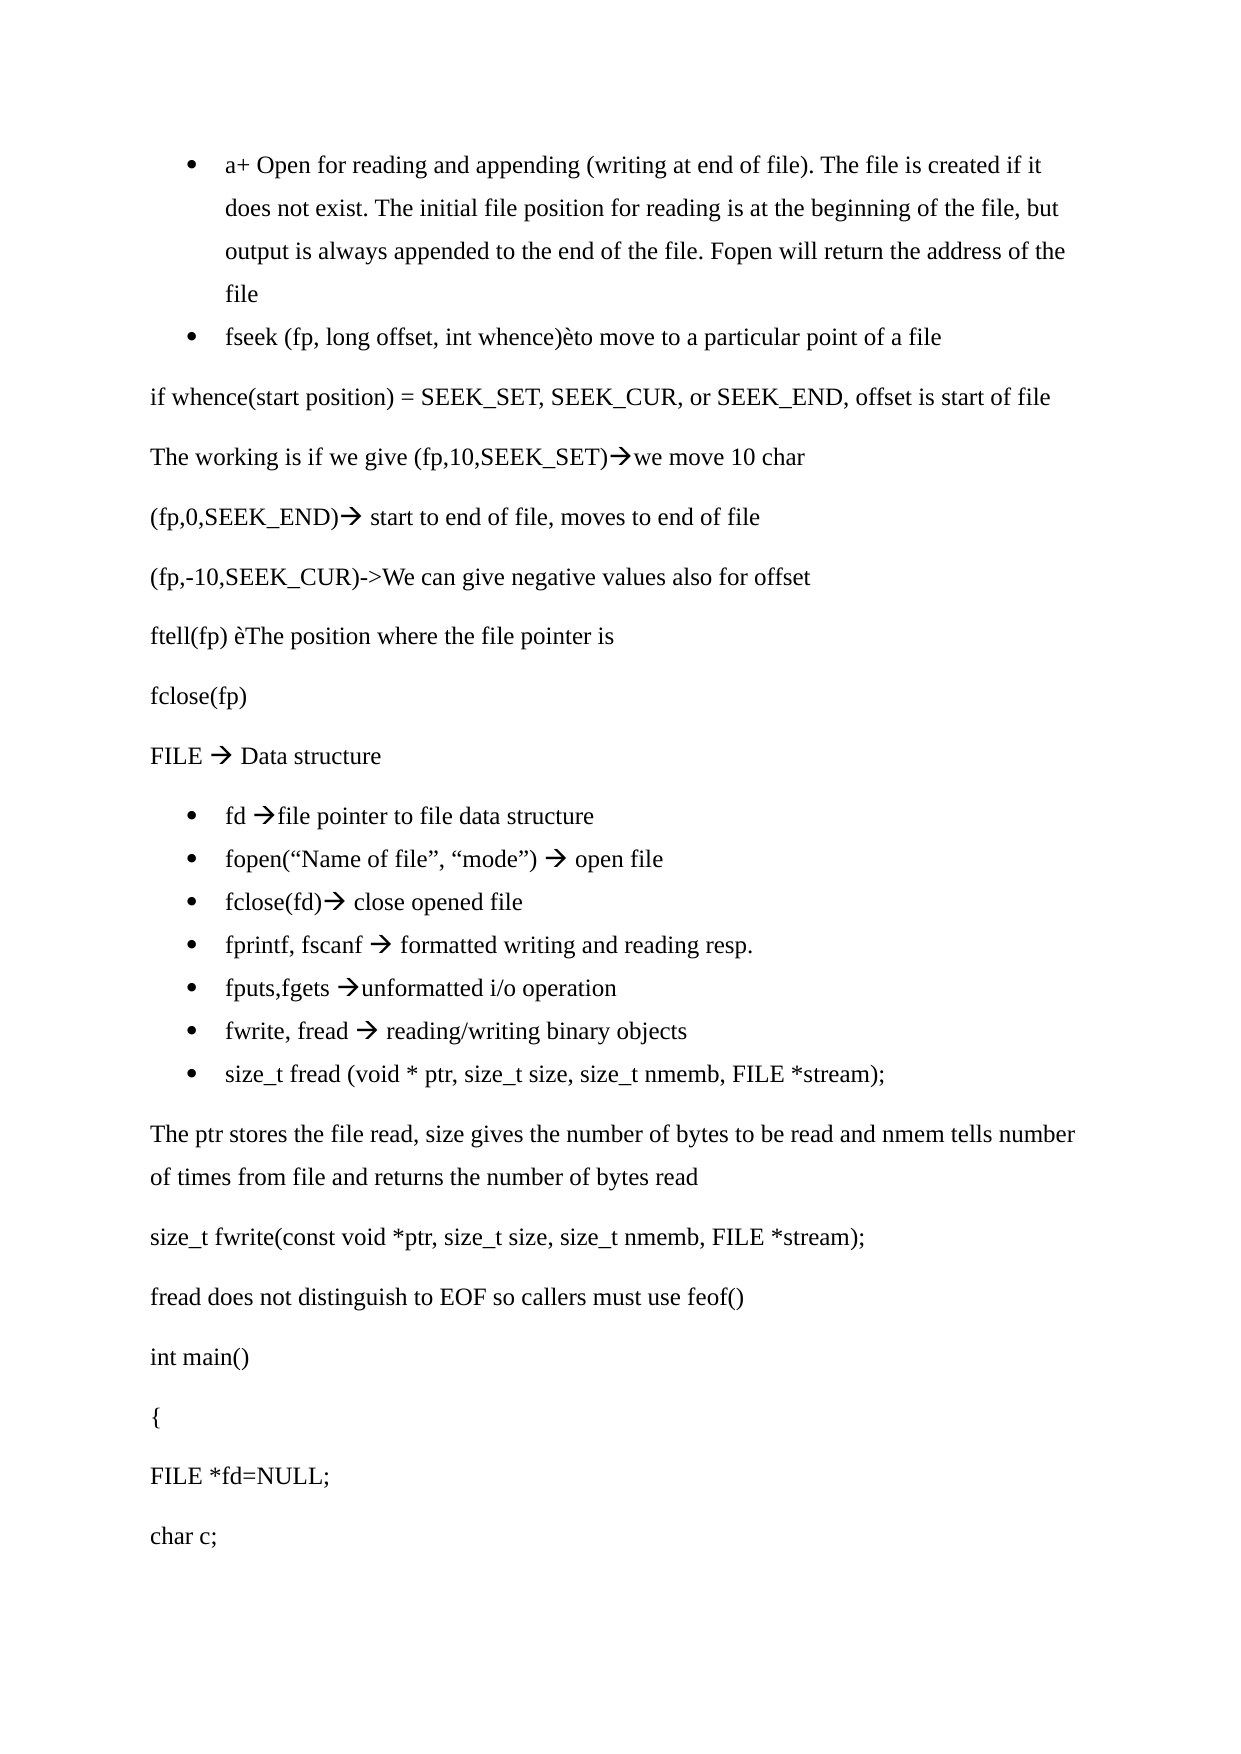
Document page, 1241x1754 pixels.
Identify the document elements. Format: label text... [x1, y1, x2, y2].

text { [150, 1402, 1090, 1430]
text (fp,0,SEEK_END) start to end of file, moves to end of file [150, 502, 1090, 531]
list size_t fread (void * ptr, size_t size, size_t nmemb, FILE *stream); [187, 1059, 1090, 1088]
text The working is if we give (fp,10,SEEK_SET)we move 10 char [150, 442, 1090, 471]
text int main() [150, 1342, 1090, 1371]
text char c; [150, 1521, 1090, 1550]
text if whence(start position) = SEEK_SET, SEEK_CUR, or SEEK_END, offset is start of file [150, 382, 1090, 411]
list fprintf, fscanf formatted writing and reading resp. [187, 930, 1090, 959]
list fputs,fgets unformatted i/o operation [187, 973, 1090, 1002]
list fd file pointer to file data structure [187, 801, 1090, 829]
text (fp,-10,SEEK_CUR)->We can give negative values also for offset [150, 562, 1090, 590]
list fclose(fd) close opened file [187, 887, 1090, 916]
text FILE *fd=NULL; [150, 1461, 1090, 1490]
text fclose(fp) [150, 681, 1090, 710]
list fseek (fp, long offset, int whence)èto move to a particular point of a file [187, 322, 1090, 351]
list a+ Open for reading and appending (writing at end of file). The file is created if it does not exist. The initial file position for reading is at the beginning of the file, but output is always appended to the end of the file. Fopen will return the address of the file [187, 150, 1090, 308]
list fwrite, fread reading/writing binary objects [187, 1016, 1090, 1045]
text fread does not distinguish to EOF so callers must use feof() [150, 1282, 1090, 1311]
text size_t fwrite(const void *ptr, size_t size, size_t nmemb, FILE *stream); [150, 1222, 1090, 1251]
text FILE Data structure [150, 741, 1090, 770]
text ftell(fp) èThe position where the file pointer is [150, 621, 1090, 650]
text The ptr stores the file read, size gives the number of bytes to be read and nmem tells number of times from file and returns the number of bytes read [150, 1119, 1090, 1191]
list fopen(“Name of file”, “mode”) open file [187, 844, 1090, 873]
